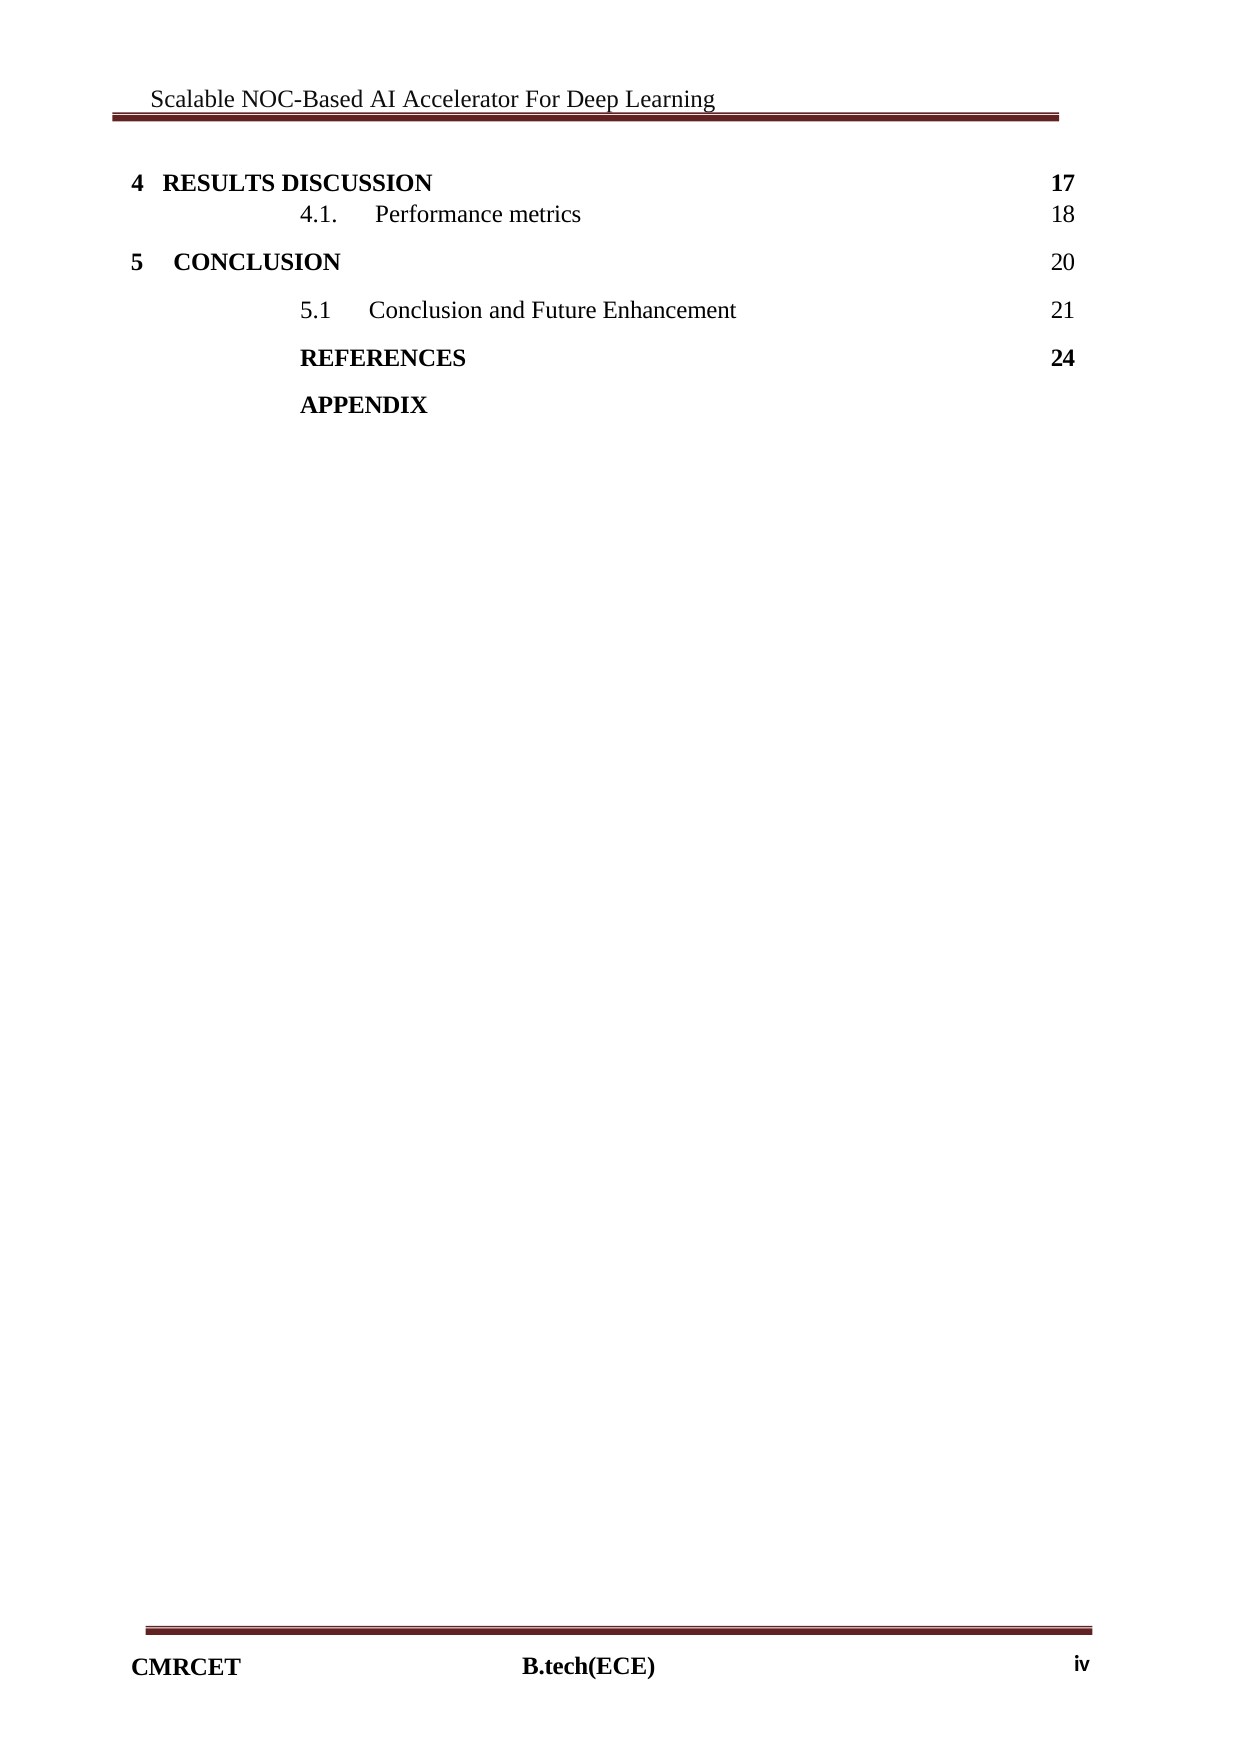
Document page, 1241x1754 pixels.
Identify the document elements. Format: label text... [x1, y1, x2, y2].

text APPENDIX [300, 390, 1128, 419]
